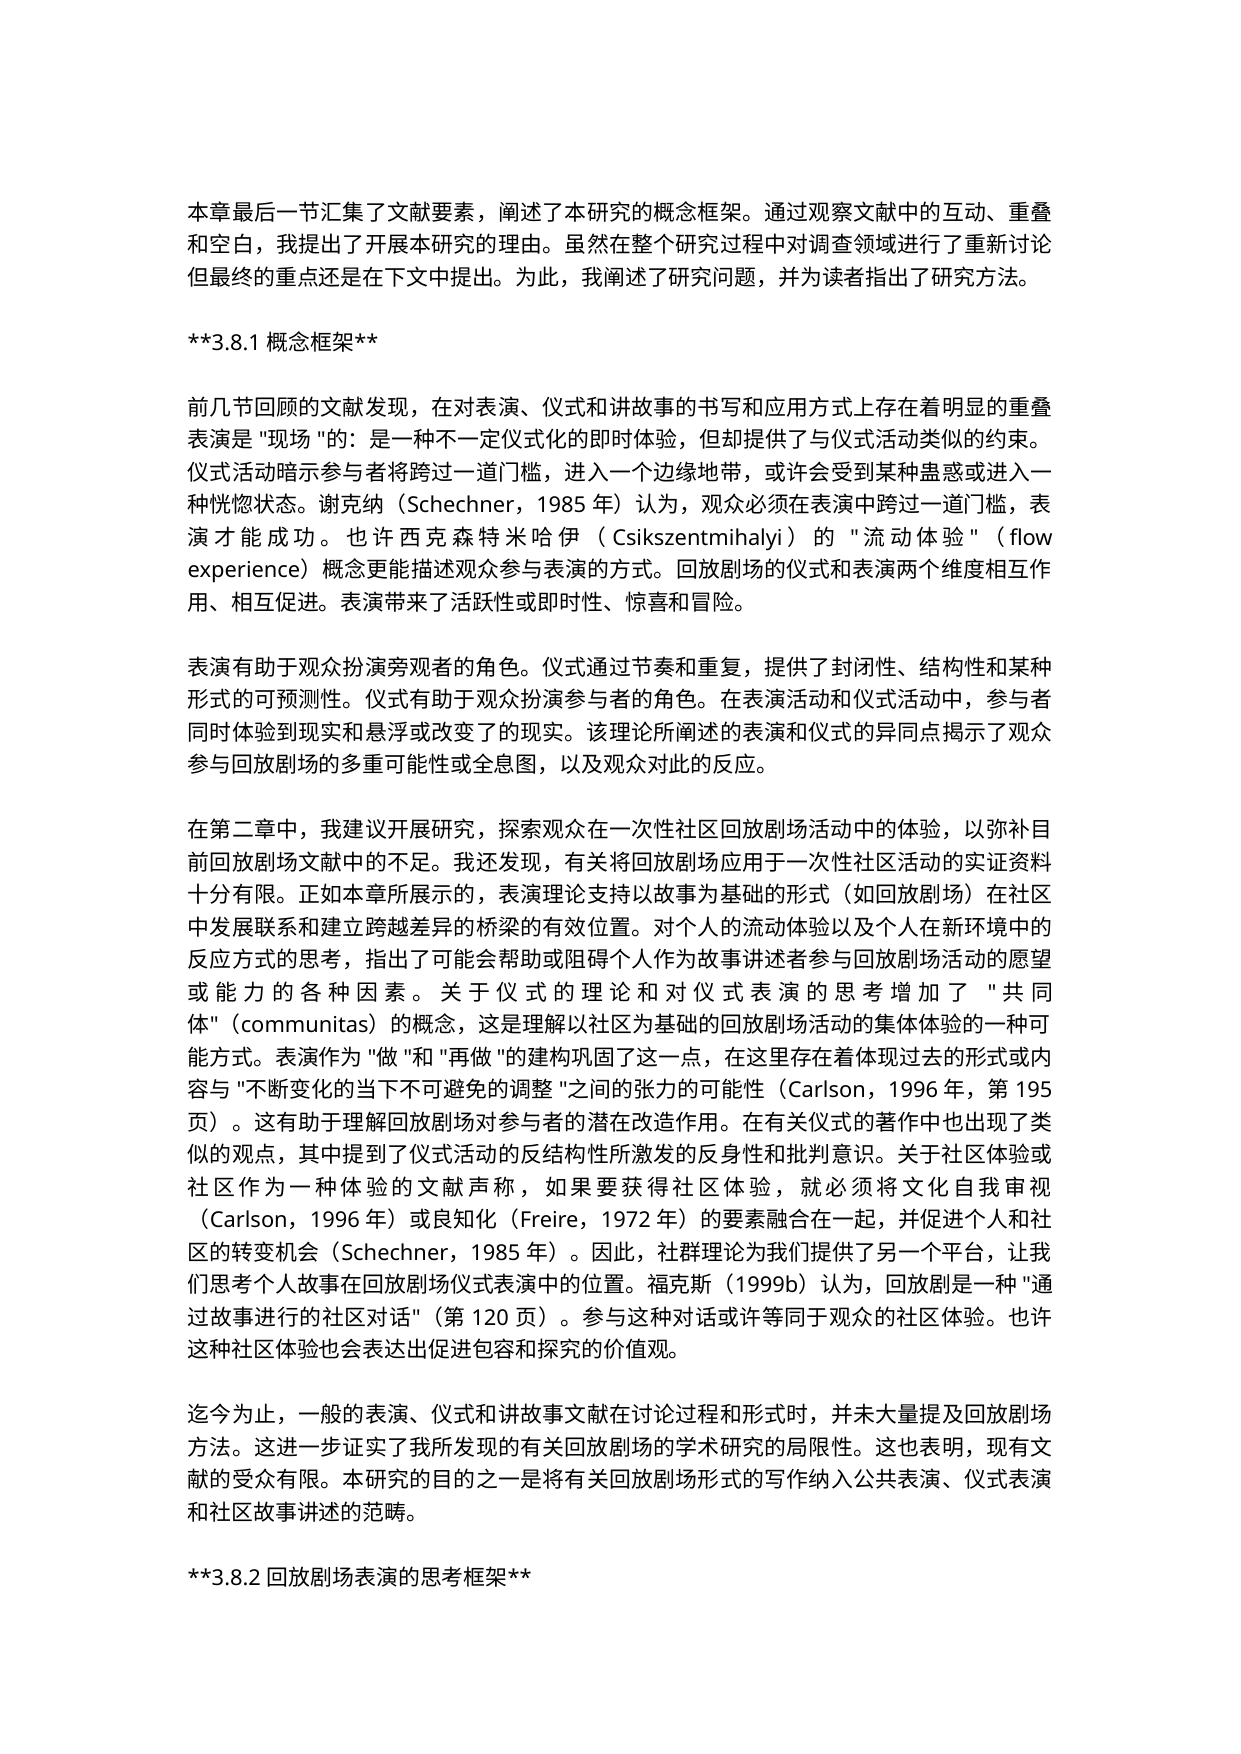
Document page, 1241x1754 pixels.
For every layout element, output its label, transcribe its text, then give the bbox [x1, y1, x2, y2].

text **3.8.2 回放剧场表演的思考框架** [187, 1559, 1053, 1592]
text 迄今为止，一般的表演、仪式和讲故事文献在讨论过程和形式时，并未大量提及回放剧场方法。这进一步证实了我所发现的有关回放剧场的学术研究的局限性。这也表明，现有文献的受众有限。本研究的目的之一是将有关回放剧场形式的写作纳入公共表演、仪式表演和社区故事讲述的范畴。 [187, 1397, 1053, 1527]
text 在第二章中，我建议开展研究，探索观众在一次性社区回放剧场活动中的体验，以弥补目前回放剧场文献中的不足。我还发现，有关将回放剧场应用于一次性社区活动的实证资料十分有限。正如本章所展示的，表演理论支持以故事为基础的形式（如回放剧场）在社区中发展联系和建立跨越差异的桥梁的有效位置。对个人的流动体验以及个人在新环境中的反应方式的思考，指出了可能会帮助或阻碍个人作为故事讲述者参与回放剧场活动的愿望或能力的各种因素。关于仪式的理论和对仪式表演的思考增加了 "共同体"（communitas）的概念，这是理解以社区为基础的回放剧场活动的集体体验的一种可能方式。表演作为 "做 "和 "再做 "的建构巩固了这一点，在这里存在着体现过去的形式或内容与 "不断变化的当下不可避免的调整 "之间的张力的可能性（Carlson，1996 年，第 195 页）。这有助于理解回放剧场对参与者的潜在改造作用。在有关仪式的著作中也出现了类似的观点，其中提到了仪式活动的反结构性所激发的反身性和批判意识。关于社区体验或社区作为一种体验的文献声称，如果要获得社区体验，就必须将文化自我审视（Carlson，1996 年）或良知化（Freire，1972 年）的要素融合在一起，并促进个人和社区的转变机会（Schechner，1985 年）。因此，社群理论为我们提供了另一个平台，让我们思考个人故事在回放剧场仪式表演中的位置。福克斯（1999b）认为，回放剧是一种 "通过故事进行的社区对话"（第 120 页）。参与这种对话或许等同于观众的社区体验。也许这种社区体验也会表达出促进包容和探究的价值观。 [187, 812, 1053, 1364]
text 本章最后一节汇集了文献要素，阐述了本研究的概念框架。通过观察文献中的互动、重叠和空白，我提出了开展本研究的理由。虽然在整个研究过程中对调查领域进行了重新讨论，但最终的重点还是在下文中提出。为此，我阐述了研究问题，并为读者指出了研究方法。 [187, 194, 1053, 292]
text 表演有助于观众扮演旁观者的角色。仪式通过节奏和重复，提供了封闭性、结构性和某种形式的可预测性。仪式有助于观众扮演参与者的角色。在表演活动和仪式活动中，参与者同时体验到现实和悬浮或改变了的现实。该理论所阐述的表演和仪式的异同点揭示了观众参与回放剧场的多重可能性或全息图，以及观众对此的反应。 [187, 649, 1053, 779]
text 前几节回顾的文献发现，在对表演、仪式和讲故事的书写和应用方式上存在着明显的重叠。表演是 "现场 "的：是一种不一定仪式化的即时体验，但却提供了与仪式活动类似的约束。仪式活动暗示参与者将跨过一道门槛，进入一个边缘地带，或许会受到某种蛊惑或进入一种恍惚状态。谢克纳（Schechner，1985 年）认为，观众必须在表演中跨过一道门槛，表演才能成功。也许西克森特米哈伊（Csikszentmihalyi）的 "流动体验"（flow experience）概念更能描述观众参与表演的方式。回放剧场的仪式和表演两个维度相互作用、相互促进。表演带来了活跃性或即时性、惊喜和冒险。 [187, 389, 1053, 617]
text **3.8.1 概念框架** [187, 324, 1053, 357]
